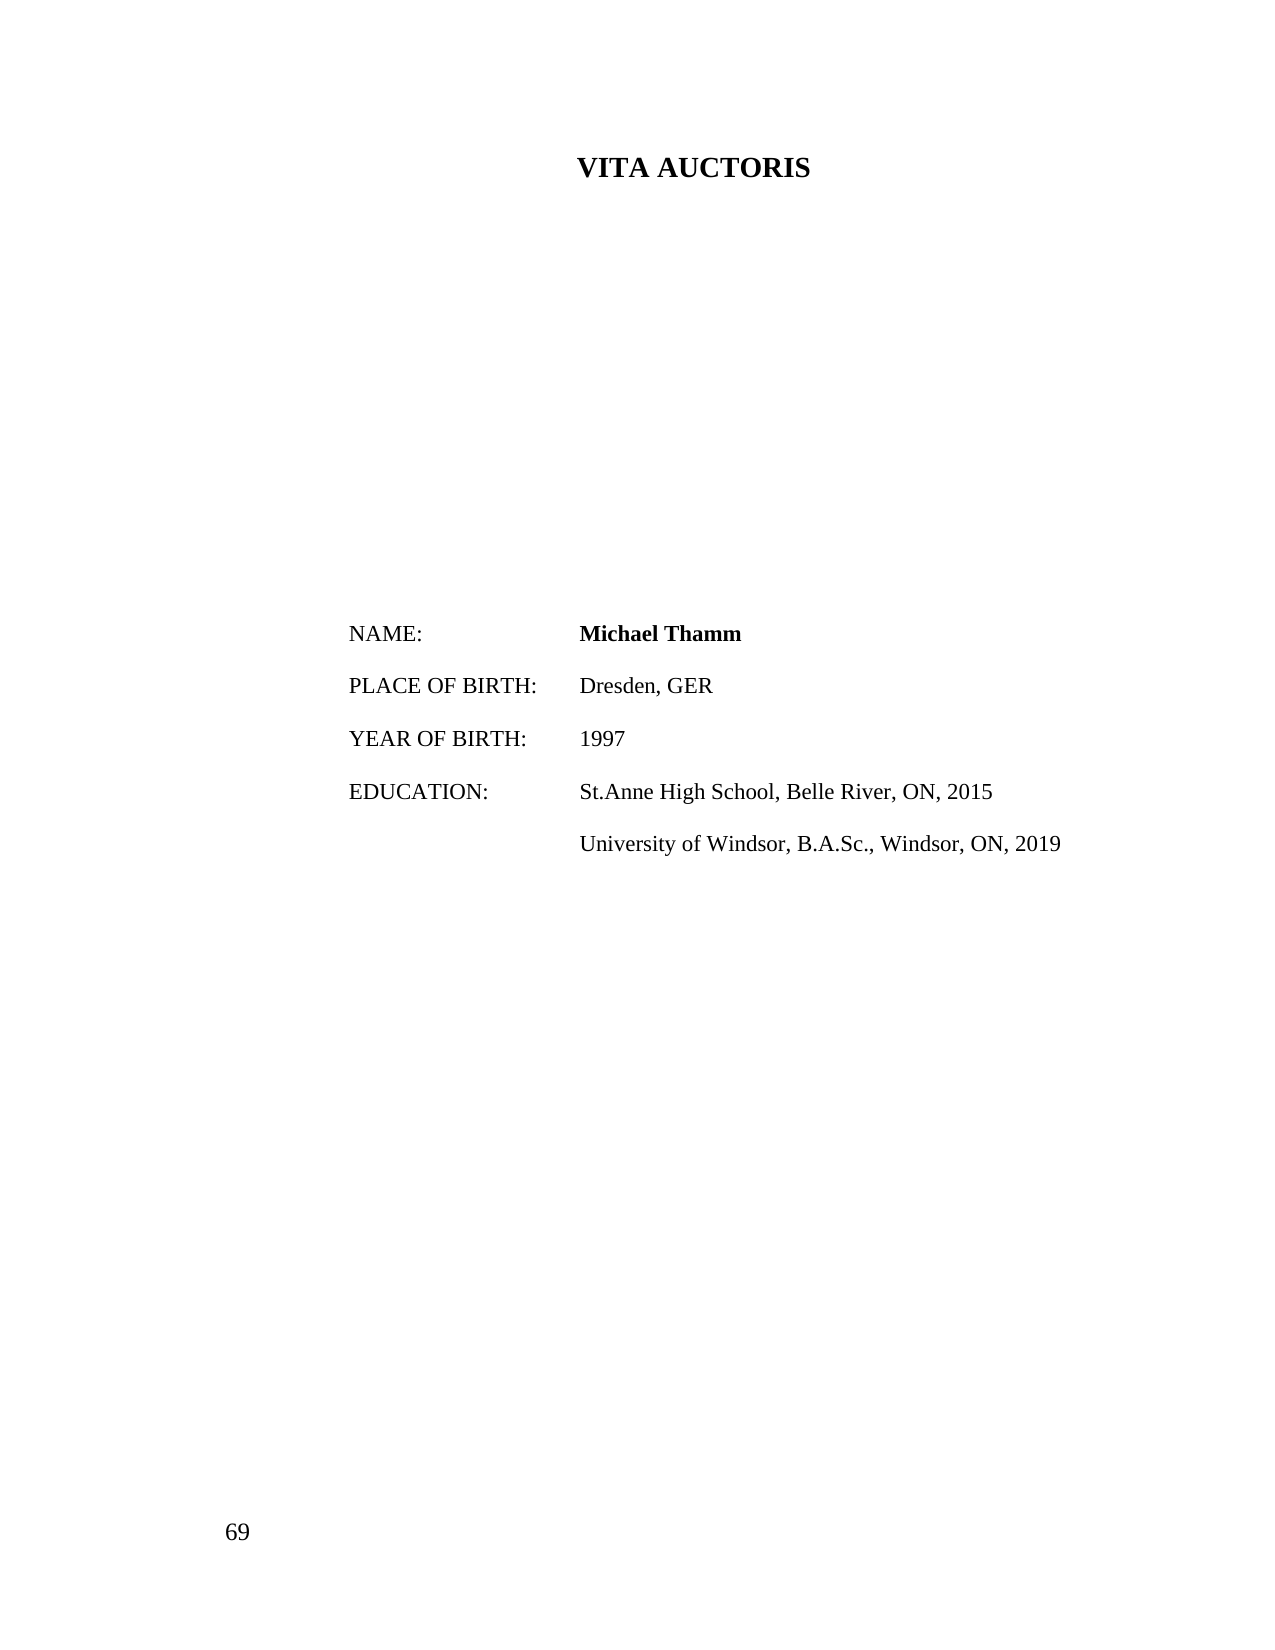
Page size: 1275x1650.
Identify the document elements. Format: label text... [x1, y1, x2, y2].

table_cell Dresden, GER [568, 672, 1114, 725]
table_cell PLACE OF BIRTH: [338, 672, 568, 725]
table_cell YEAR OF BIRTH: [338, 725, 568, 778]
table_header Michael Thamm [568, 620, 1114, 672]
table_cell EDUCATION: [338, 778, 568, 883]
table_cell St.Anne High School, Belle River, ON, 2015 University of Windsor, B.A.Sc., Windsor, ON, 2019 [568, 778, 1114, 883]
subtitle VITA AUCTORIS [262, 150, 1125, 183]
table_cell 1997 [568, 725, 1114, 778]
table_header NAME: [338, 620, 568, 672]
